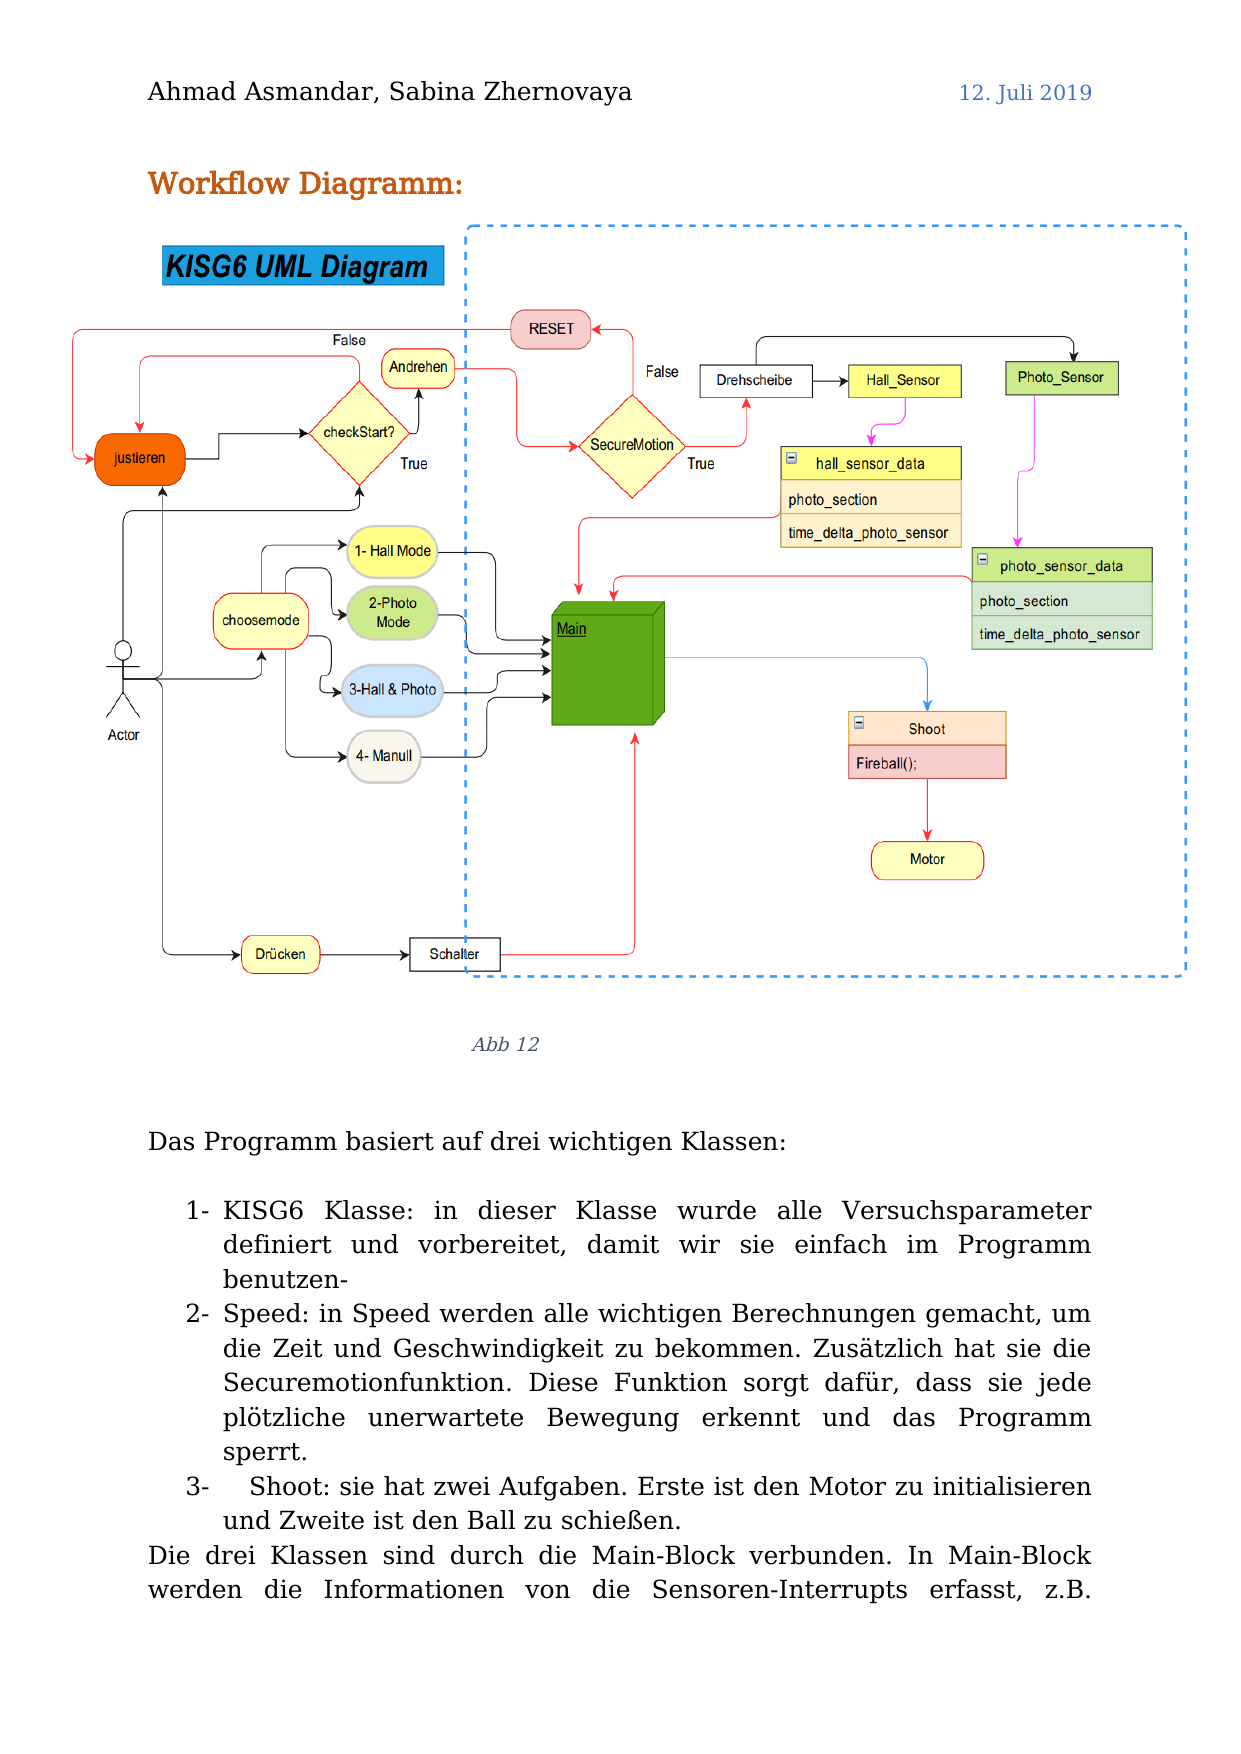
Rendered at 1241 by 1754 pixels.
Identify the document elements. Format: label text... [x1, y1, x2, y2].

list Speed: in Speed werden alle wichtigen Berechnungen gemacht, um die Zeit und Geschwindigkeit zu bekommen. Zusätzlich hat sie die Securemotionfunktion. Diese Funktion sorgt dafür, dass sie jede plötzliche unerwartete Bewegung erkennt und das Programm sperrt. [185, 1298, 1093, 1466]
text Das Programm basiert auf drei wichtigen Klassen: [148, 1126, 1093, 1156]
list KISG6 Klasse: in dieser Klasse wurde alle Versuchsparameter definiert und vorbereitet, damit wir sie einfach im Programm benutzen- [185, 1195, 1093, 1294]
list Shoot: sie hat zwei Aufgaben. Erste ist den Motor zu initialisieren und Zweite ist den Ball zu schießen. [185, 1471, 1093, 1535]
subtitle Workflow Diagramm: [148, 164, 1093, 199]
picture [64, 212, 1193, 991]
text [148, 1539, 1093, 1604]
